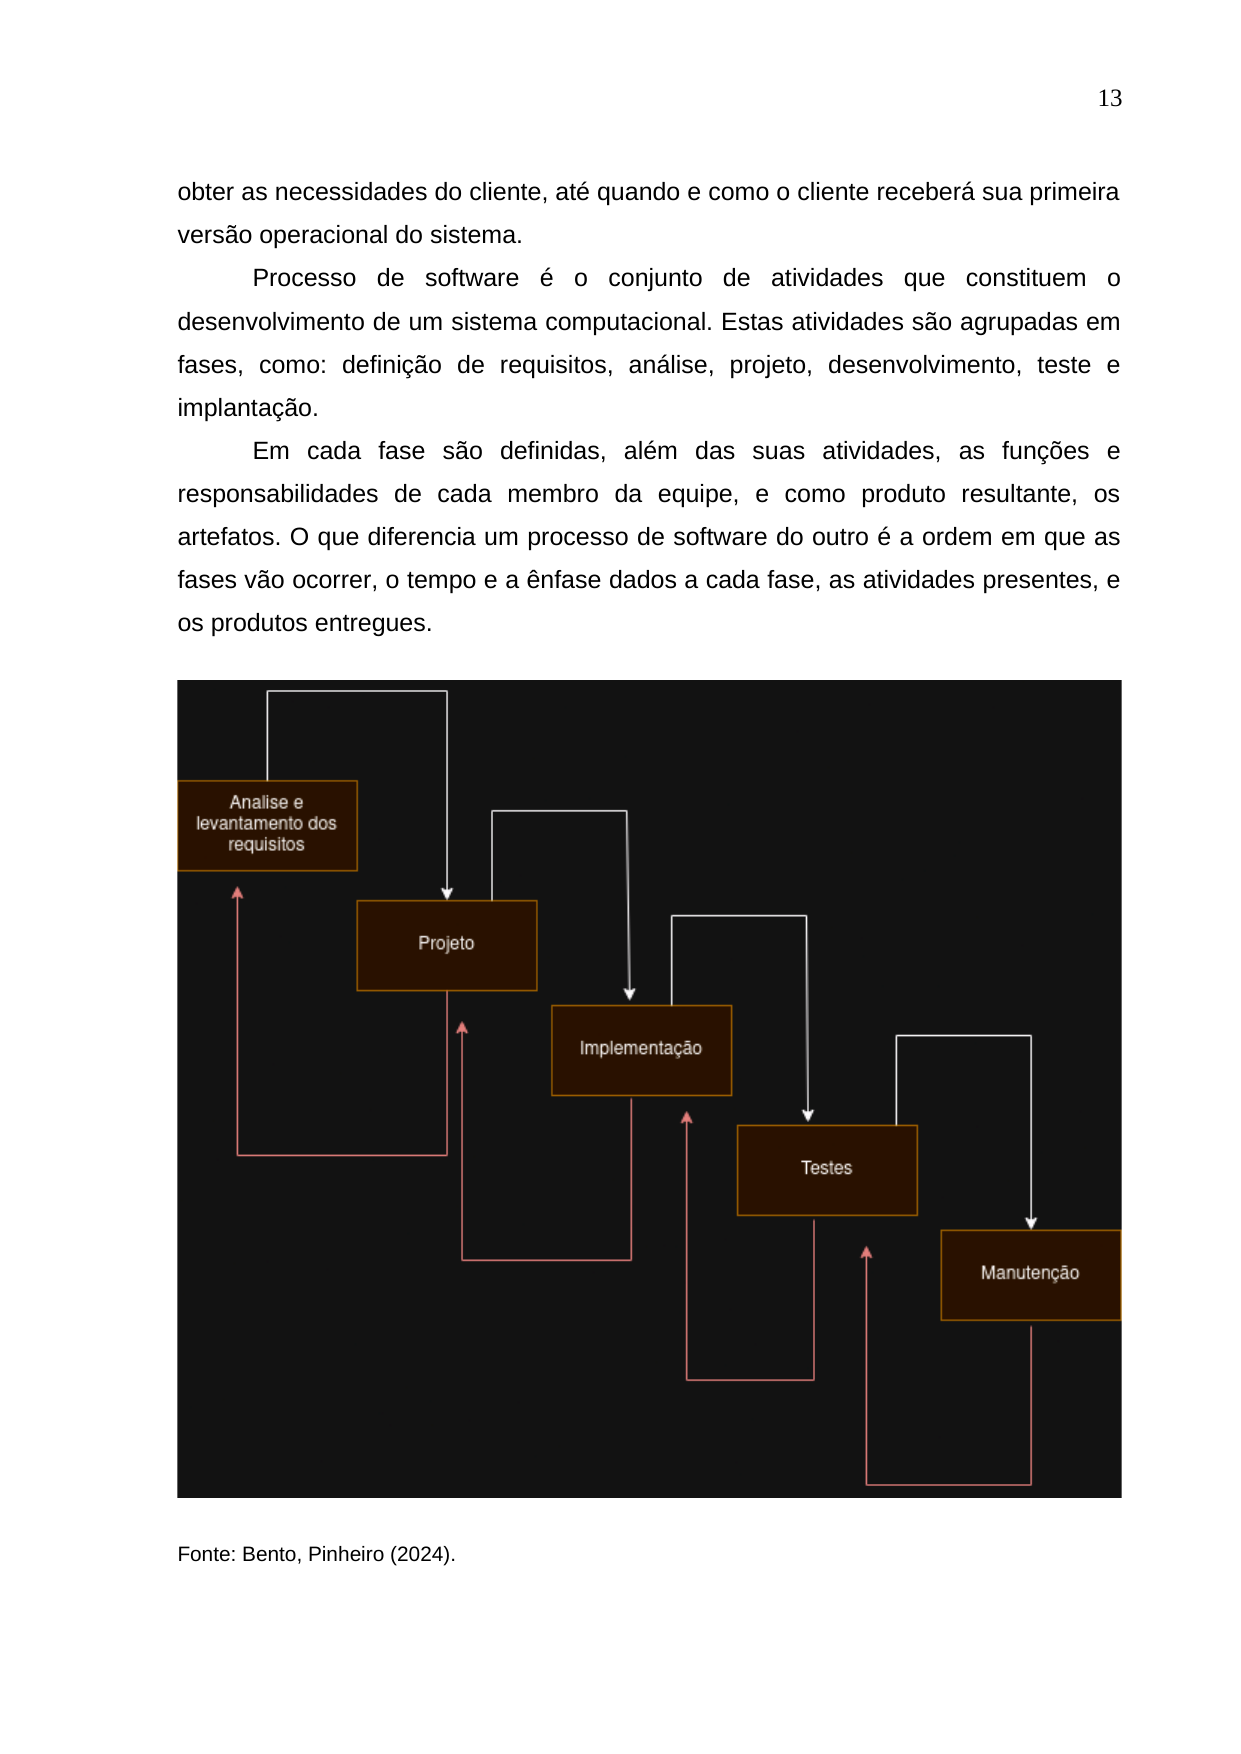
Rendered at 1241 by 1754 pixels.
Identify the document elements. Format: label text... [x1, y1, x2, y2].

text Fonte: Bento, Pinheiro (2024). [177, 1542, 1122, 1566]
text Processo de software é o conjunto de atividades que constituem o desenvolvimento de um sistema computacional. Estas atividades são agrupadas em fases, como: definição de requisitos, análise, projeto, desenvolvimento, teste e implantação. [177, 263, 1122, 422]
picture [177, 680, 1122, 1498]
text Em cada fase são definidas, além das suas atividades, as funções e responsabilidades de cada membro da equipe, e como produto resultante, os artefatos. O que diferencia um processo de software do outro é a ordem em que as fases vão ocorrer, o tempo e a ênfase dados a cada fase, as atividades presentes, e os produtos entregues. [177, 436, 1122, 637]
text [177, 177, 1122, 249]
